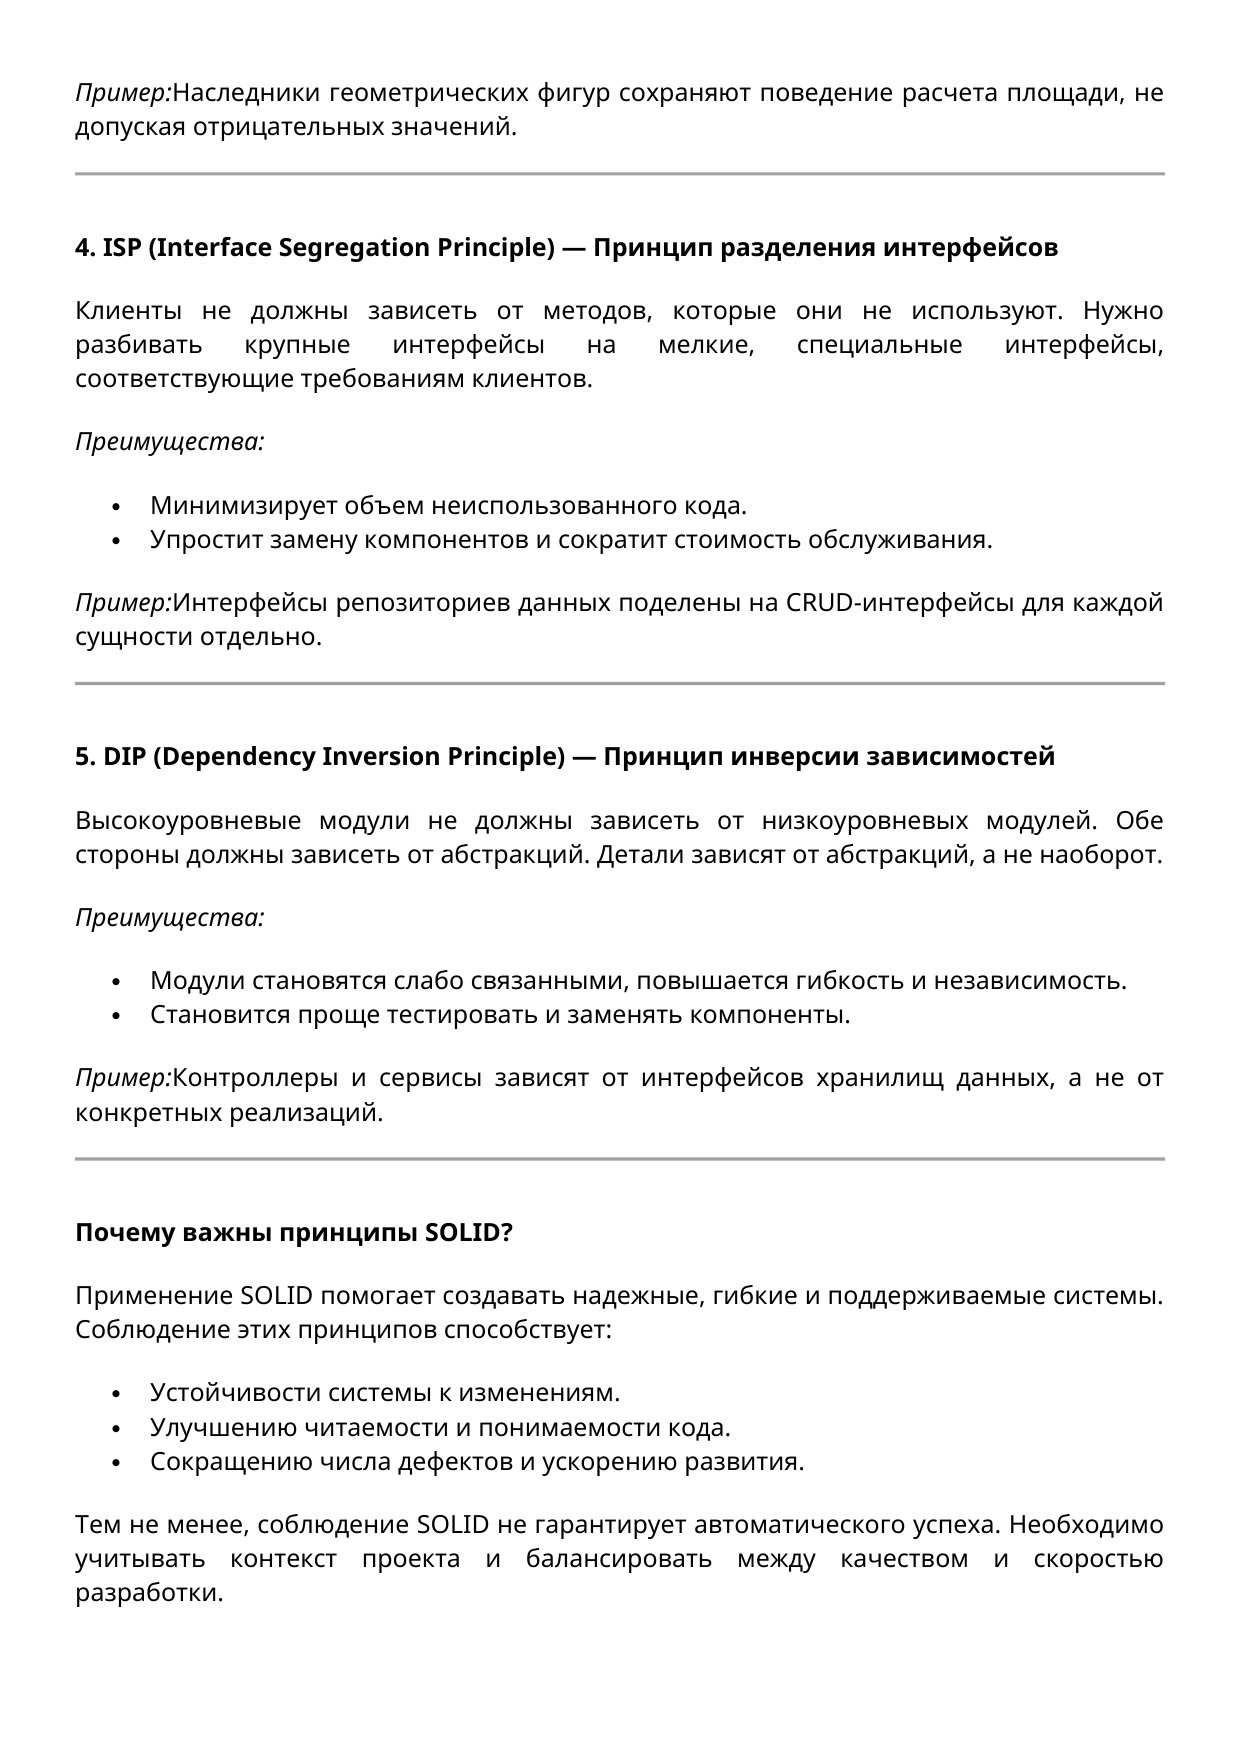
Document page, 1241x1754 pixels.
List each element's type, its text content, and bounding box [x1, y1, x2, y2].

text 5. DIP (Dependency Inversion Principle) — Принцип инверсии зависимостей [75, 739, 1165, 773]
text Пример:Наследники геометрических фигур сохраняют поведение расчета площади, не допуская отрицательных значений. [75, 75, 1165, 143]
text Почему важны принципы SOLID? [75, 1214, 1165, 1249]
list Минимизирует объем неиспользованного кода. [112, 487, 1165, 521]
text Высокоуровневые модули не должны зависеть от низкоуровневых модулей. Обе стороны должны зависеть от абстракций. Детали зависят от абстракций, а не наоборот. [75, 802, 1165, 870]
text Пример:Интерфейсы репозиториев данных поделены на CRUD-интерфейсы для каждой сущности отдельно. [75, 584, 1165, 653]
list Устойчивости системы к изменениям. [112, 1375, 1165, 1409]
text Пример:Контроллеры и сервисы зависят от интерфейсов хранилищ данных, а не от конкретных реализаций. [75, 1060, 1165, 1128]
text Применение SOLID помогает создавать надежные, гибкие и поддерживаемые системы. Соблюдение этих принципов способствует: [75, 1278, 1165, 1346]
text Преимущества: [75, 899, 1165, 934]
list Становится проще тестировать и заменять компоненты. [112, 997, 1165, 1031]
list Сокращению числа дефектов и ускорению развития. [112, 1443, 1165, 1477]
list Улучшению читаемости и понимаемости кода. [112, 1409, 1165, 1443]
text 4. ISP (Interface Segregation Principle) — Принцип разделения интерфейсов [75, 229, 1165, 263]
text Тем не менее, соблюдение SOLID не гарантирует автоматического успеха. Необходимо учитывать контекст проекта и балансировать между качеством и скоростью разработки. [75, 1506, 1165, 1609]
list Модули становятся слабо связанными, повышается гибкость и независимость. [112, 963, 1165, 997]
text Преимущества: [75, 424, 1165, 458]
list Упростит замену компонентов и сократит стоимость обслуживания. [112, 521, 1165, 555]
text Клиенты не должны зависеть от методов, которые они не используют. Нужно разбивать крупные интерфейсы на мелкие, специальные интерфейсы, соответствующие требованиям клиентов. [75, 293, 1165, 395]
